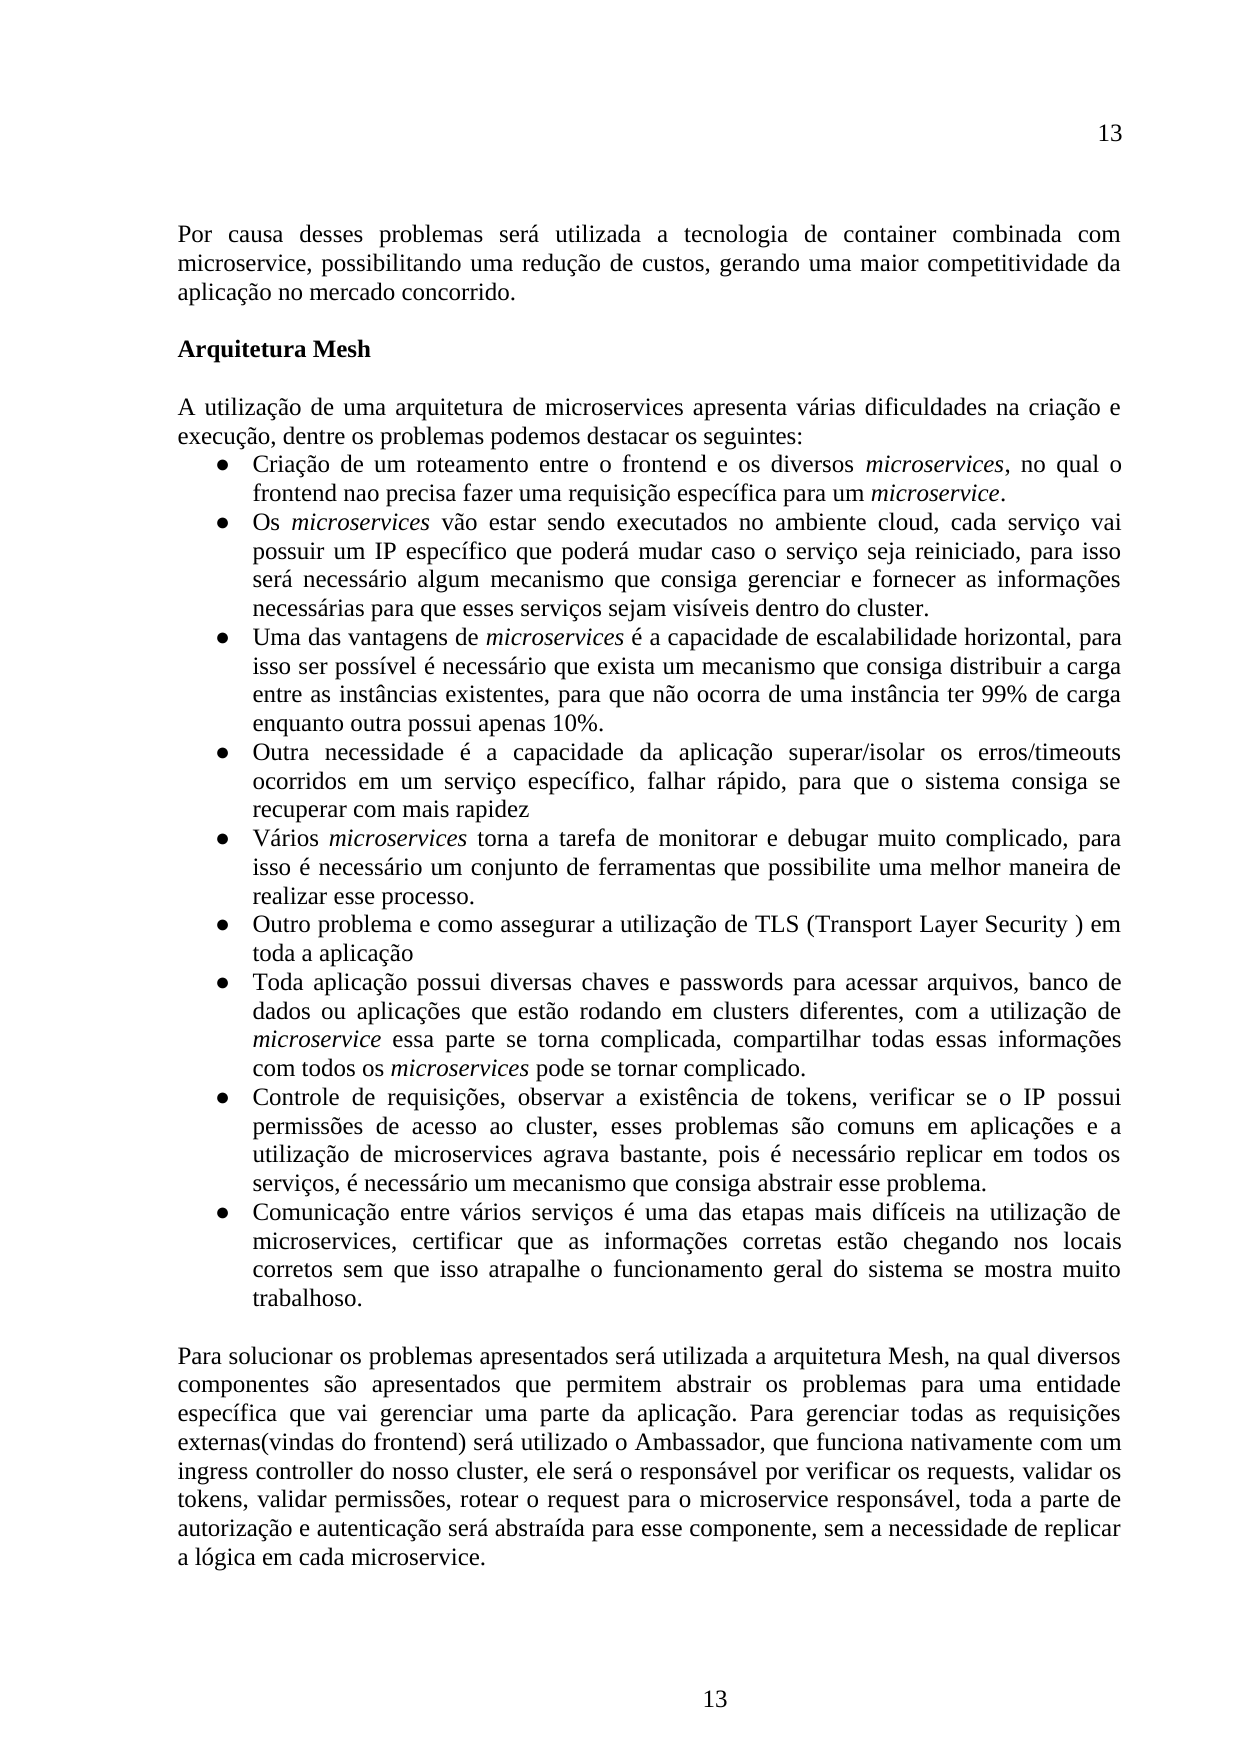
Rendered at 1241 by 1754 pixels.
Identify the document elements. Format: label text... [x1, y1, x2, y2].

list Outro problema e como assegurar a utilização de TLS (Transport Layer Security ) em toda a aplicação [215, 909, 1122, 967]
text Por causa desses problemas será utilizada a tecnologia de container combinada com microservice, possibilitando uma redução de custos, gerando uma maior competitividade da aplicação no mercado concorrido. [177, 219, 1122, 306]
text Para solucionar os problemas apresentados será utilizada a arquitetura Mesh, na qual diversos componentes são apresentados que permitem abstrair os problemas para uma entidade específica que vai gerenciar uma parte da aplicação. Para gerenciar todas as requisições externas(vindas do frontend) será utilizado o Ambassador, que funciona nativamente com um ingress controller do nosso cluster, ele será o responsável por verificar os requests, validar os tokens, validar permissões, rotear o request para o microservice responsável, toda a parte de autorização e autenticação será abstraída para esse componente, sem a necessidade de replicar a lógica em cada microservice. [177, 1341, 1122, 1571]
text A utilização de uma arquitetura de microservices apresenta várias dificuldades na criação e execução, dentre os problemas podemos destacar os seguintes: [177, 392, 1122, 449]
list Controle de requisições, observar a existência de tokens, verificar se o IP possui permissões de acesso ao cluster, esses problemas são comuns em aplicações e a utilização de microservices agrava bastante, pois é necessário replicar em todos os serviços, é necessário um mecanismo que consiga abstrair esse problema. [215, 1082, 1122, 1197]
list Vários microservices torna a tarefa de monitorar e debugar muito complicado, para isso é necessário um conjunto de ferramentas que possibilite uma melhor maneira de realizar esse processo. [215, 823, 1122, 909]
list Uma das vantagens de microservices é a capacidade de escalabilidade horizontal, para isso ser possível é necessário que exista um mecanismo que consiga distribuir a carga entre as instâncias existentes, para que não ocorra de uma instância ter 99% de carga enquanto outra possui apenas 10%. [215, 622, 1122, 737]
text Arquitetura Mesh [177, 334, 1122, 363]
list Outra necessidade é a capacidade da aplicação superar/isolar os erros/timeouts ocorridos em um serviço específico, falhar rápido, para que o sistema consiga se recuperar com mais rapidez [215, 737, 1122, 823]
list Comunicação entre vários serviços é uma das etapas mais difíceis na utilização de microservices, certificar que as informações corretas estão chegando nos locais corretos sem que isso atrapalhe o funcionamento geral do sistema se mostra muito trabalhoso. [215, 1197, 1122, 1312]
list Criação de um roteamento entre o frontend e os diversos microservices, no qual o frontend nao precisa fazer uma requisição específica para um microservice. [215, 449, 1122, 507]
list Os microservices vão estar sendo executados no ambiente cloud, cada serviço vai possuir um IP específico que poderá mudar caso o serviço seja reiniciado, para isso será necessário algum mecanismo que consiga gerenciar e fornecer as informações necessárias para que esses serviços sejam visíveis dentro do cluster. [215, 507, 1122, 622]
list Toda aplicação possui diversas chaves e passwords para acessar arquivos, banco de dados ou aplicações que estão rodando em clusters diferentes, com a utilização de microservice essa parte se torna complicada, compartilhar todas essas informações com todos os microservices pode se tornar complicado. [215, 967, 1122, 1082]
